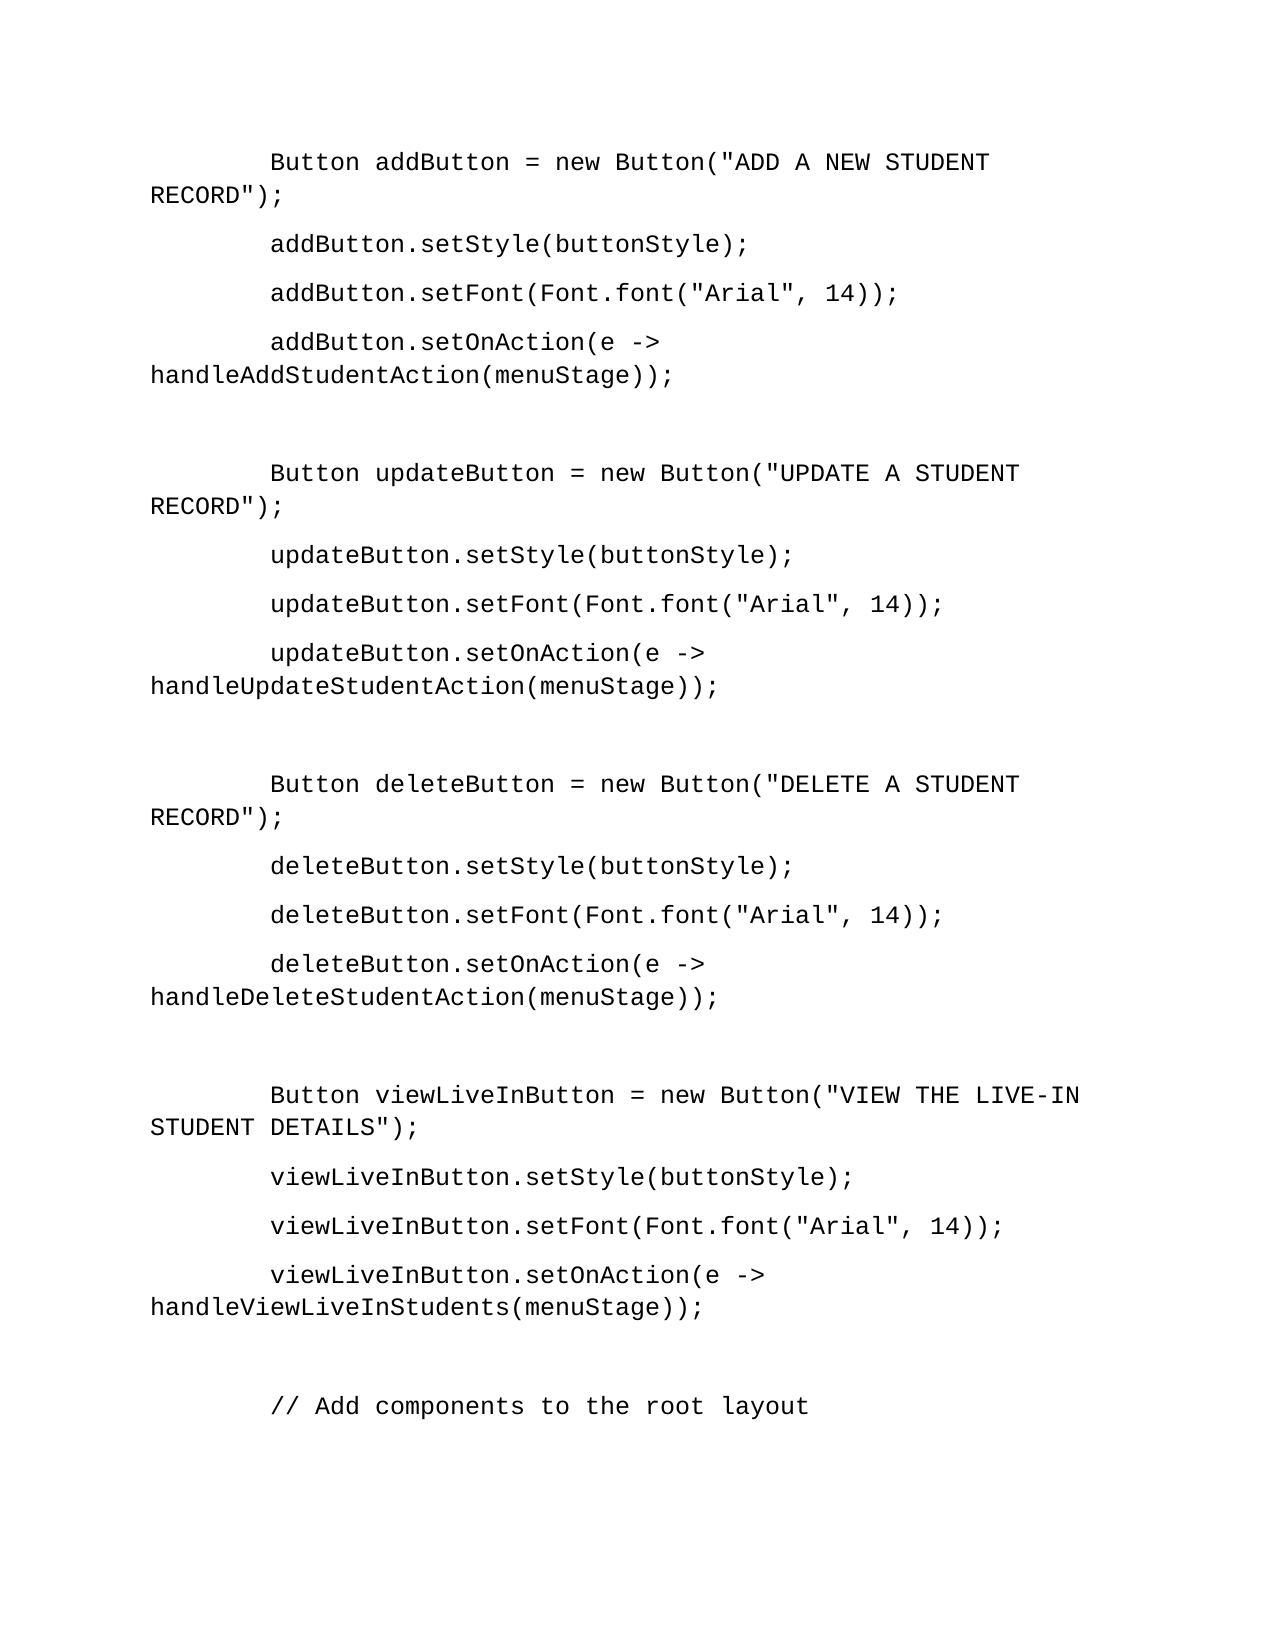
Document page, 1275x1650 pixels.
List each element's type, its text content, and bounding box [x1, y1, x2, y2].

text updateButton.setOnAction(e -> handleUpdateStudentAction(menuStage)); [150, 641, 1125, 702]
text // Add components to the root layout [150, 1393, 1125, 1422]
text viewLiveInButton.setOnAction(e -> handleViewLiveInStudents(menuStage)); [150, 1262, 1125, 1323]
text deleteButton.setOnAction(e -> handleDeleteStudentAction(menuStage)); [150, 952, 1125, 1012]
text viewLiveInButton.setStyle(buttonStyle); [150, 1164, 1125, 1192]
text updateButton.setStyle(buttonStyle); [150, 542, 1125, 571]
text Button updateButton = new Button("UPDATE A STUDENT RECORD"); [150, 461, 1125, 522]
text Button addButton = new Button("ADD A NEW STUDENT RECORD"); [150, 150, 1125, 211]
text updateButton.setFont(Font.font("Arial", 14)); [150, 592, 1125, 620]
text deleteButton.setFont(Font.font("Arial", 14)); [150, 902, 1125, 931]
text addButton.setFont(Font.font("Arial", 14)); [150, 281, 1125, 309]
text addButton.setOnAction(e -> handleAddStudentAction(menuStage)); [150, 330, 1125, 391]
text deleteButton.setStyle(buttonStyle); [150, 853, 1125, 882]
text addButton.setStyle(buttonStyle); [150, 232, 1125, 260]
text viewLiveInButton.setFont(Font.font("Arial", 14)); [150, 1213, 1125, 1242]
text Button deleteButton = new Button("DELETE A STUDENT RECORD"); [150, 772, 1125, 832]
text Button viewLiveInButton = new Button("VIEW THE LIVE-IN STUDENT DETAILS"); [150, 1082, 1125, 1143]
